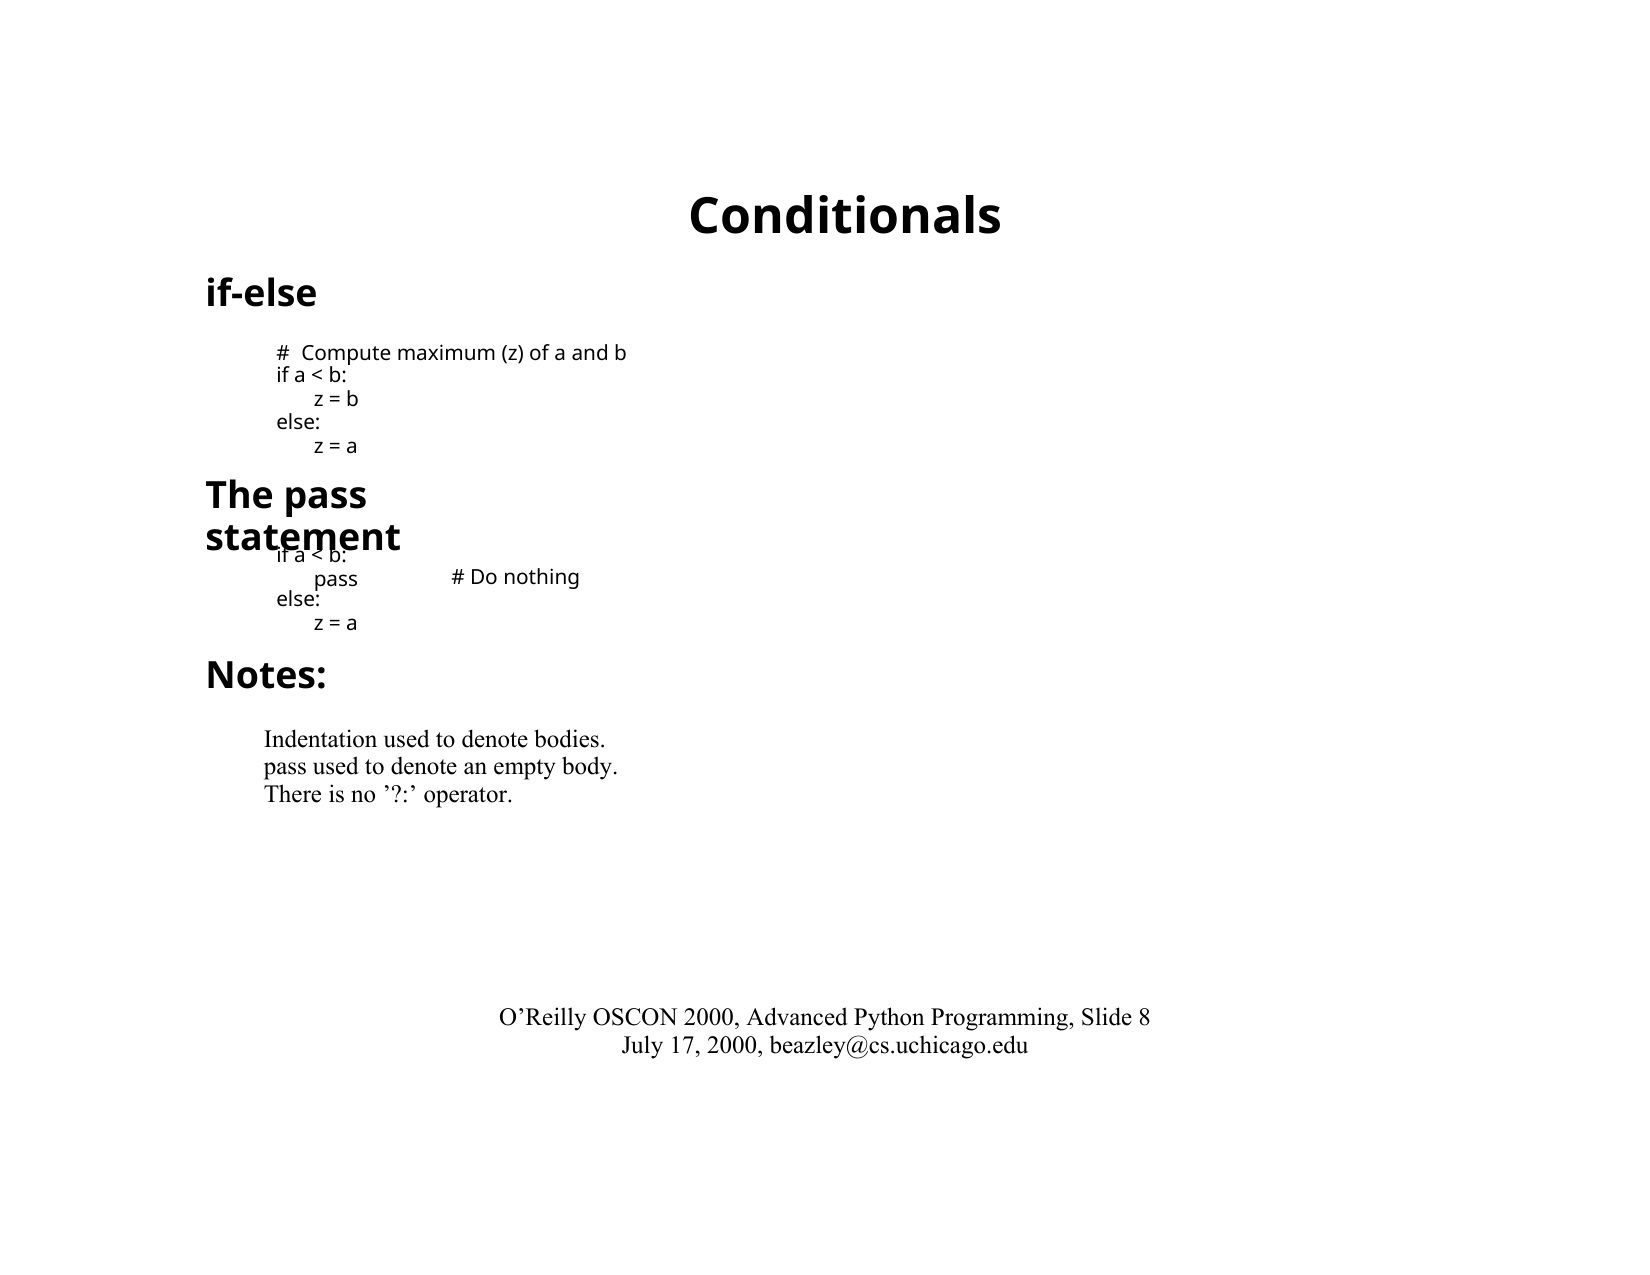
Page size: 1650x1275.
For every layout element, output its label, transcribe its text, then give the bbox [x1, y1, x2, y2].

text Conditionals [689, 189, 1036, 244]
text if a < b: [276, 544, 420, 568]
text The pass statement [205, 476, 568, 559]
text pass used to denote an empty body. [263, 753, 672, 780]
text Indentation used to denote bodies. [263, 725, 672, 753]
text pass [313, 568, 420, 591]
text else: [276, 588, 407, 611]
text if a < b: [276, 364, 420, 387]
text Notes: [205, 656, 363, 697]
text if-else [205, 273, 355, 315]
text Compute maximum (z) of a and b [301, 342, 732, 366]
text There is no ’?:’ operator. [263, 780, 672, 808]
text # [276, 342, 301, 364]
text else: [276, 411, 420, 435]
text z = b [313, 387, 420, 411]
text July 17, 2000, beazley@cs.uchicago.edu [621, 1031, 1249, 1059]
text O’Reilly OSCON 2000, Advanced Python Programming, Slide 8 [499, 1003, 1249, 1031]
text z = a [313, 611, 407, 635]
text # Do nothing [451, 566, 632, 589]
text z = a [313, 435, 420, 458]
